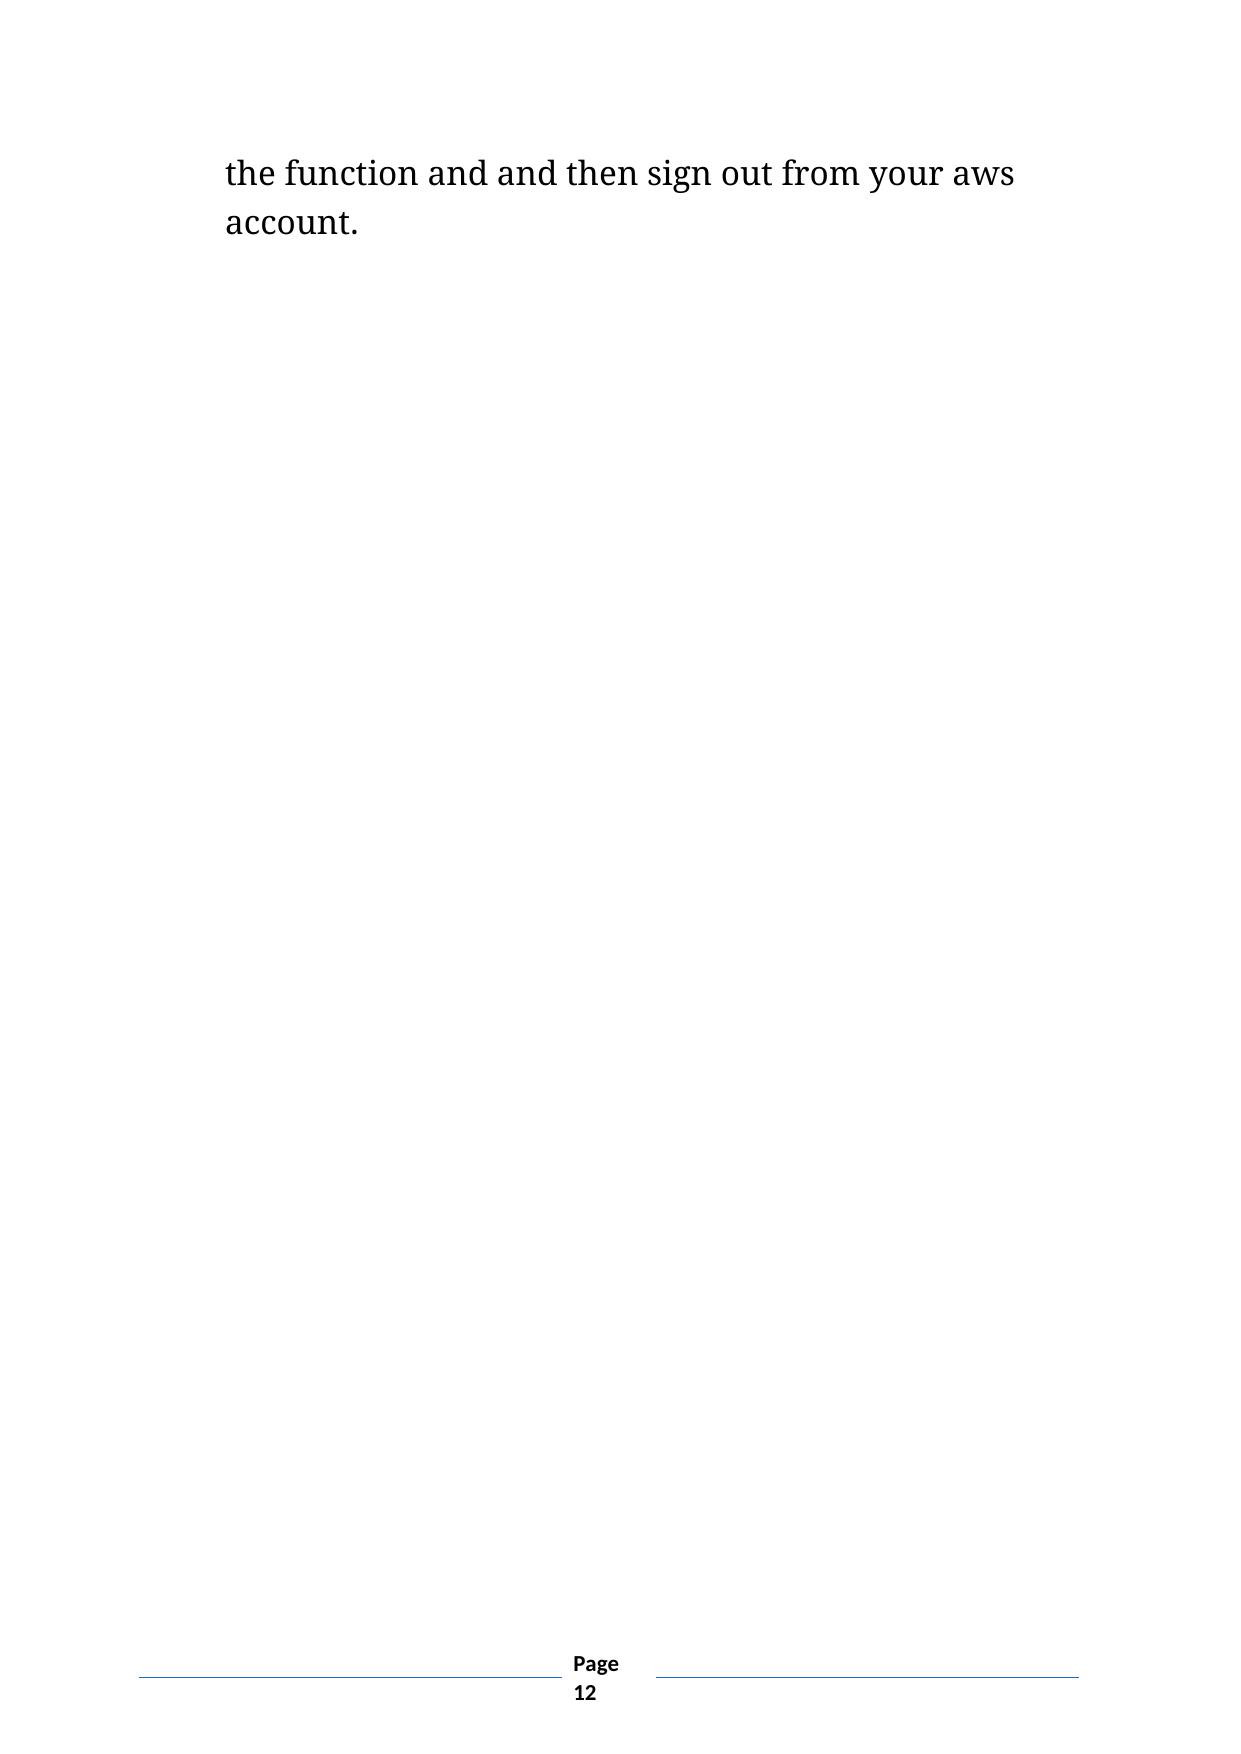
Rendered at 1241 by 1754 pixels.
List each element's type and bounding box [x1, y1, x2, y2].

list [187, 150, 1090, 244]
